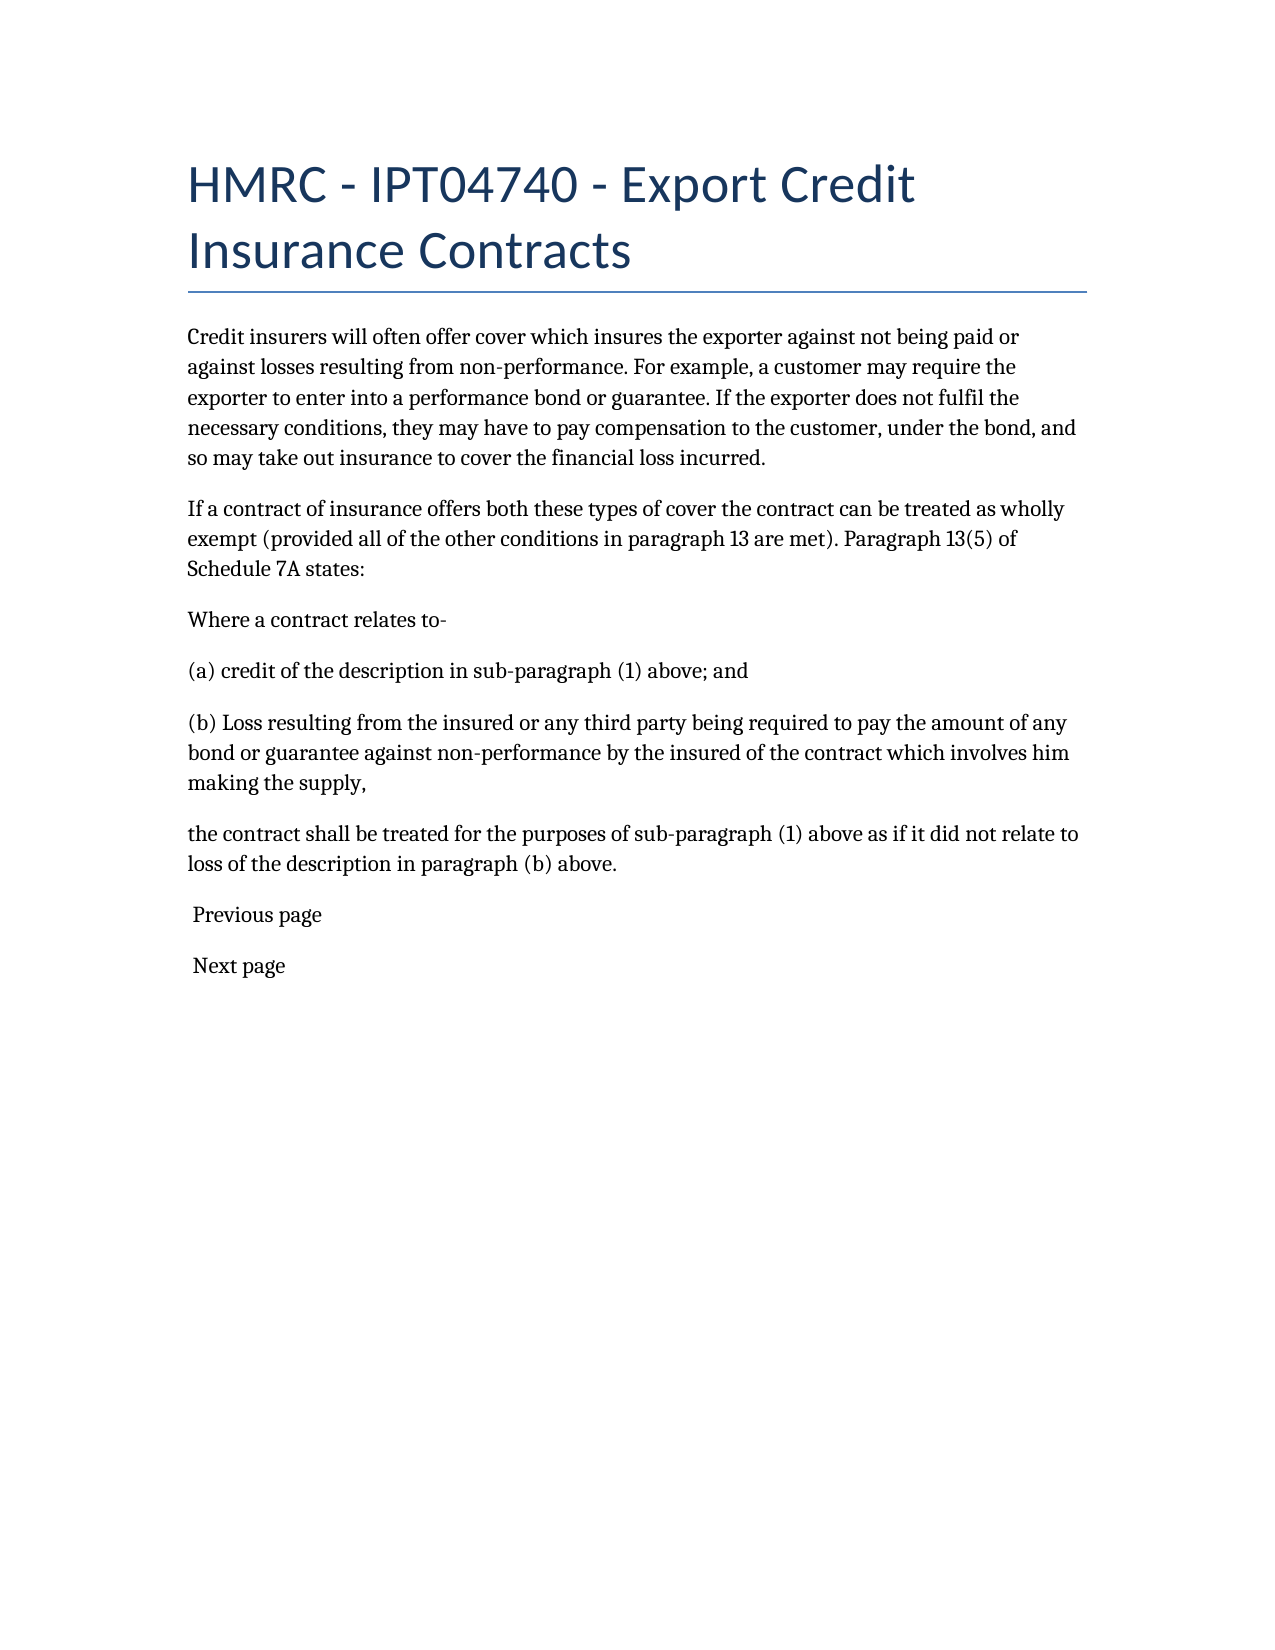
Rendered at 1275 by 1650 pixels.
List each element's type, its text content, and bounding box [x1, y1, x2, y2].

title HMRC - IPT04740 - Export Credit Insurance Contracts [187, 150, 1087, 293]
text Next page [187, 953, 1087, 979]
text Where a contract relates to- [187, 607, 1087, 634]
text Credit insurers will often offer cover which insures the exporter against not being paid or against losses resulting from non-performance. For example, a customer may require the exporter to enter into a performance bond or guarantee. If the exporter does not fulfil the necessary conditions, they may have to pay compensation to the customer, under the bond, and so may take out insurance to cover the financial loss incurred. [187, 324, 1087, 471]
text (a) credit of the description in sub-paragraph (1) above; and [187, 658, 1087, 685]
text Previous page [187, 902, 1087, 928]
text the contract shall be treated for the purposes of sub-paragraph (1) above as if it did not relate to loss of the description in paragraph (b) above. [187, 821, 1087, 877]
text (b) Loss resulting from the insured or any third party being required to pay the amount of any bond or guarantee against non-performance by the insured of the contract which involves him making the supply, [187, 709, 1087, 796]
text If a contract of insurance offers both these types of cover the contract can be treated as wholly exempt (provided all of the other conditions in paragraph 13 are met). Paragraph 13(5) of Schedule 7A states: [187, 496, 1087, 583]
